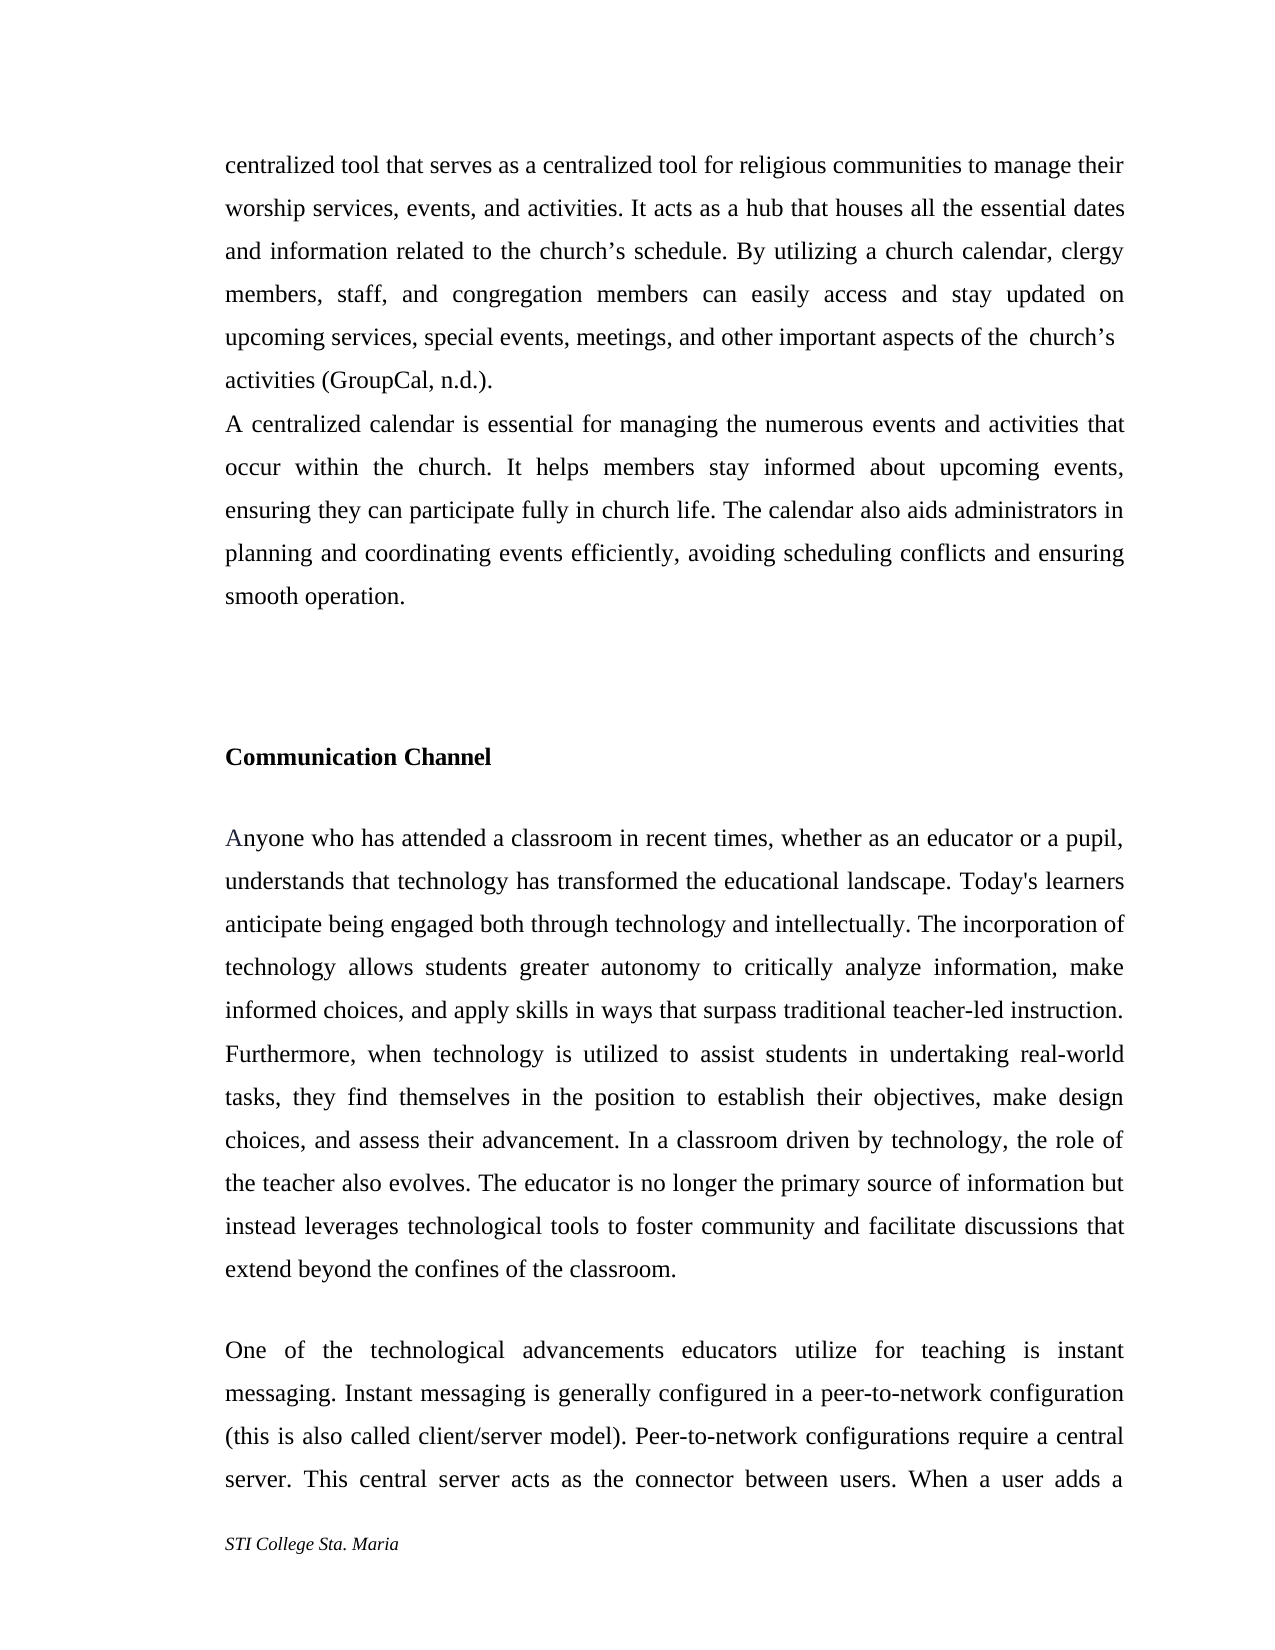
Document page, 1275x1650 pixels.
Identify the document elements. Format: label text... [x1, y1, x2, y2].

text activities (GroupCal, n.d.). [225, 366, 1125, 394]
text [225, 150, 1125, 351]
text Communication Channel [225, 742, 1125, 771]
text A centralized calendar is essential for managing the numerous events and activities that occur within the church. It helps members stay informed about upcoming events, ensuring they can participate fully in church life. The calendar also aids administrators in planning and coordinating events efficiently, avoiding scheduling conflicts and ensuring smooth operation. [225, 409, 1125, 610]
text Anyone who has attended a classroom in recent times, whether as an educator or a pupil, understands that technology has transformed the educational landscape. Today's learners anticipate being engaged both through technology and intellectually. The incorporation of technology allows students greater autonomy to critically analyze information, make informed choices, and apply skills in ways that surpass traditional teacher-led instruction. Furthermore, when technology is utilized to assist students in undertaking real-world tasks, they find themselves in the position to establish their objectives, make design choices, and assess their advancement. In a classroom driven by technology, the role of the teacher also evolves. The educator is no longer the primary source of information but instead leverages technological tools to foster community and facilitate discussions that extend beyond the confines of the classroom. [225, 823, 1125, 1283]
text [225, 1335, 1125, 1493]
